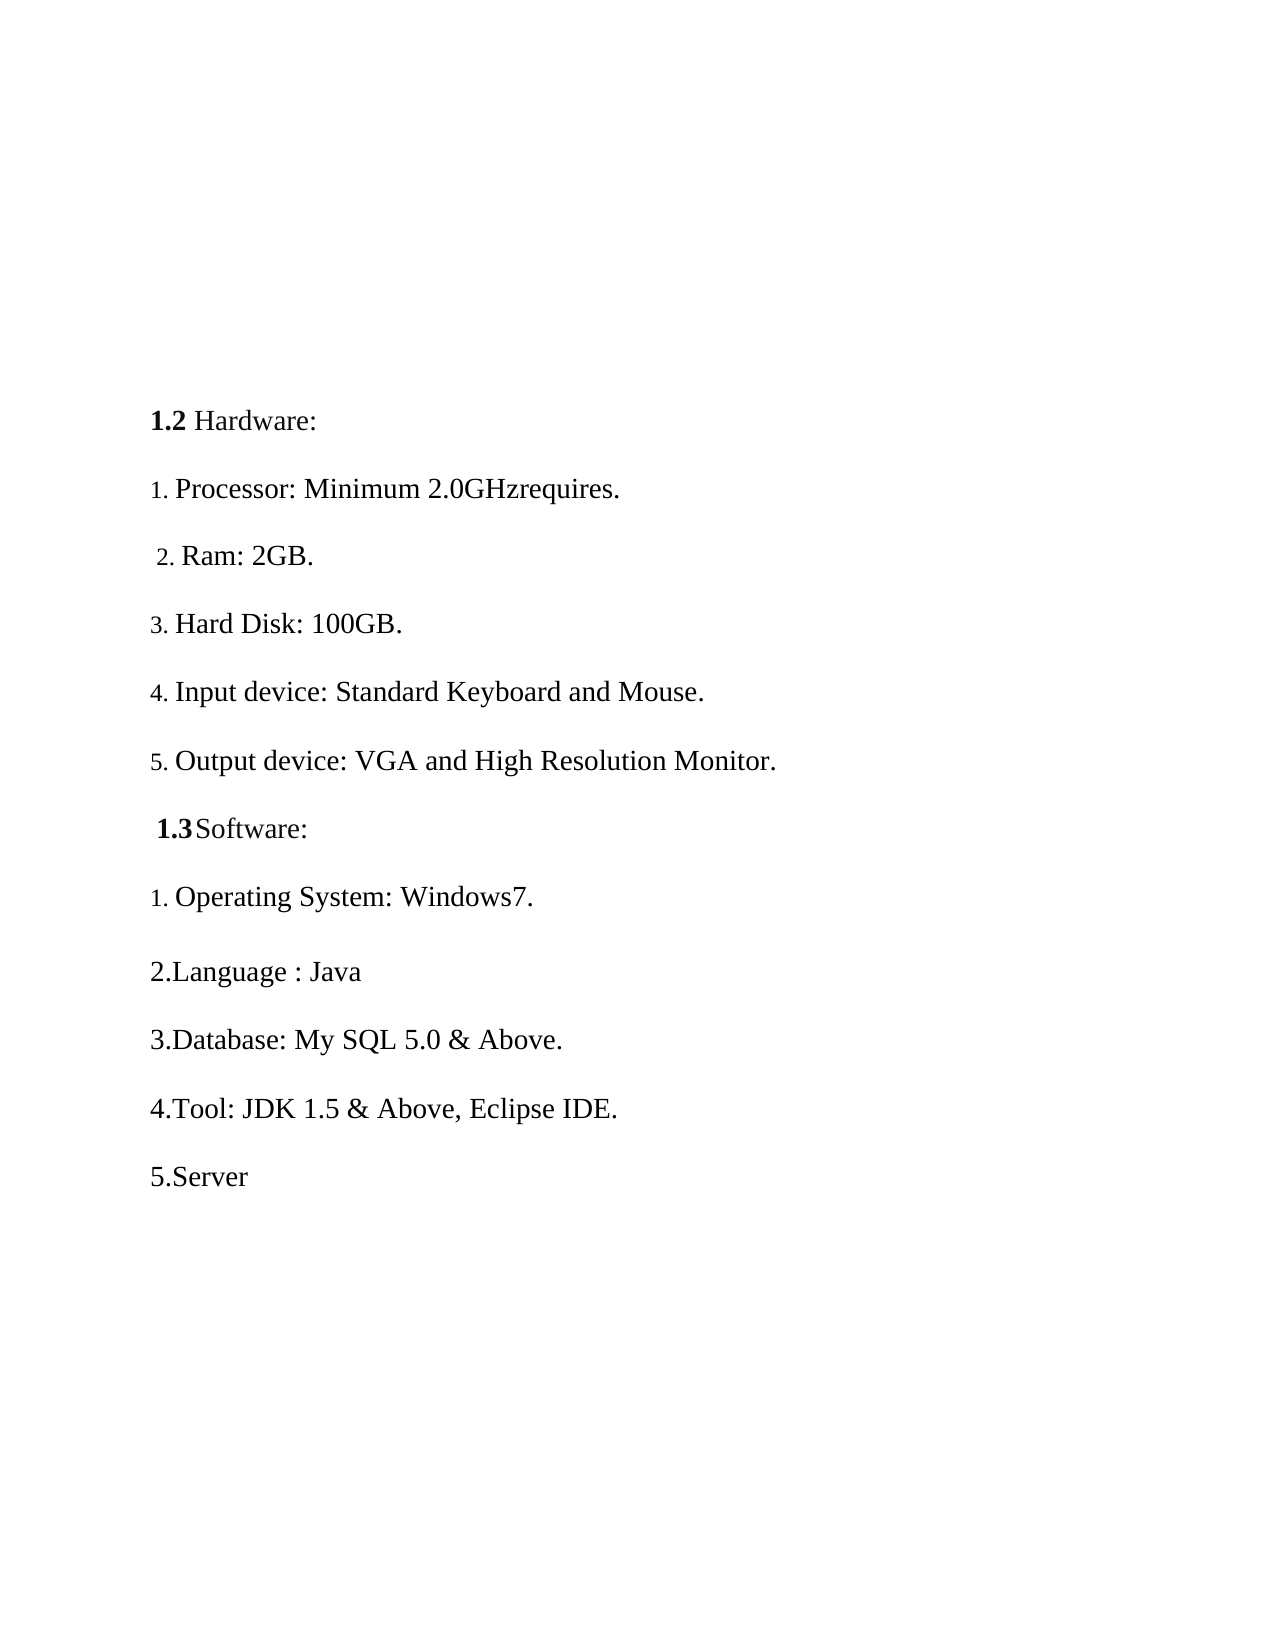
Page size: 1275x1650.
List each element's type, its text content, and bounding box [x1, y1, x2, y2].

list Processor: Minimum 2.0GHzrequires. [150, 471, 1137, 504]
text 5.Server [150, 1159, 1137, 1192]
subtitle Software: [156, 811, 1137, 844]
list Input device: Standard Keyboard and Mouse. [150, 674, 1137, 708]
text 3.Database: My SQL 5.0 & Above. [150, 1022, 1137, 1056]
list Hard Disk: 100GB. [150, 606, 1137, 640]
list Output device: VGA and High Resolution Monitor. [150, 743, 1137, 776]
text 2.Language : Java [150, 954, 1137, 988]
list Ram: 2GB. [156, 538, 1137, 572]
list Operating System: Windows7. [150, 879, 1137, 912]
subtitle Hardware: [150, 403, 1137, 437]
text 4.Tool: JDK 1.5 & Above, Eclipse IDE. [150, 1091, 1137, 1124]
